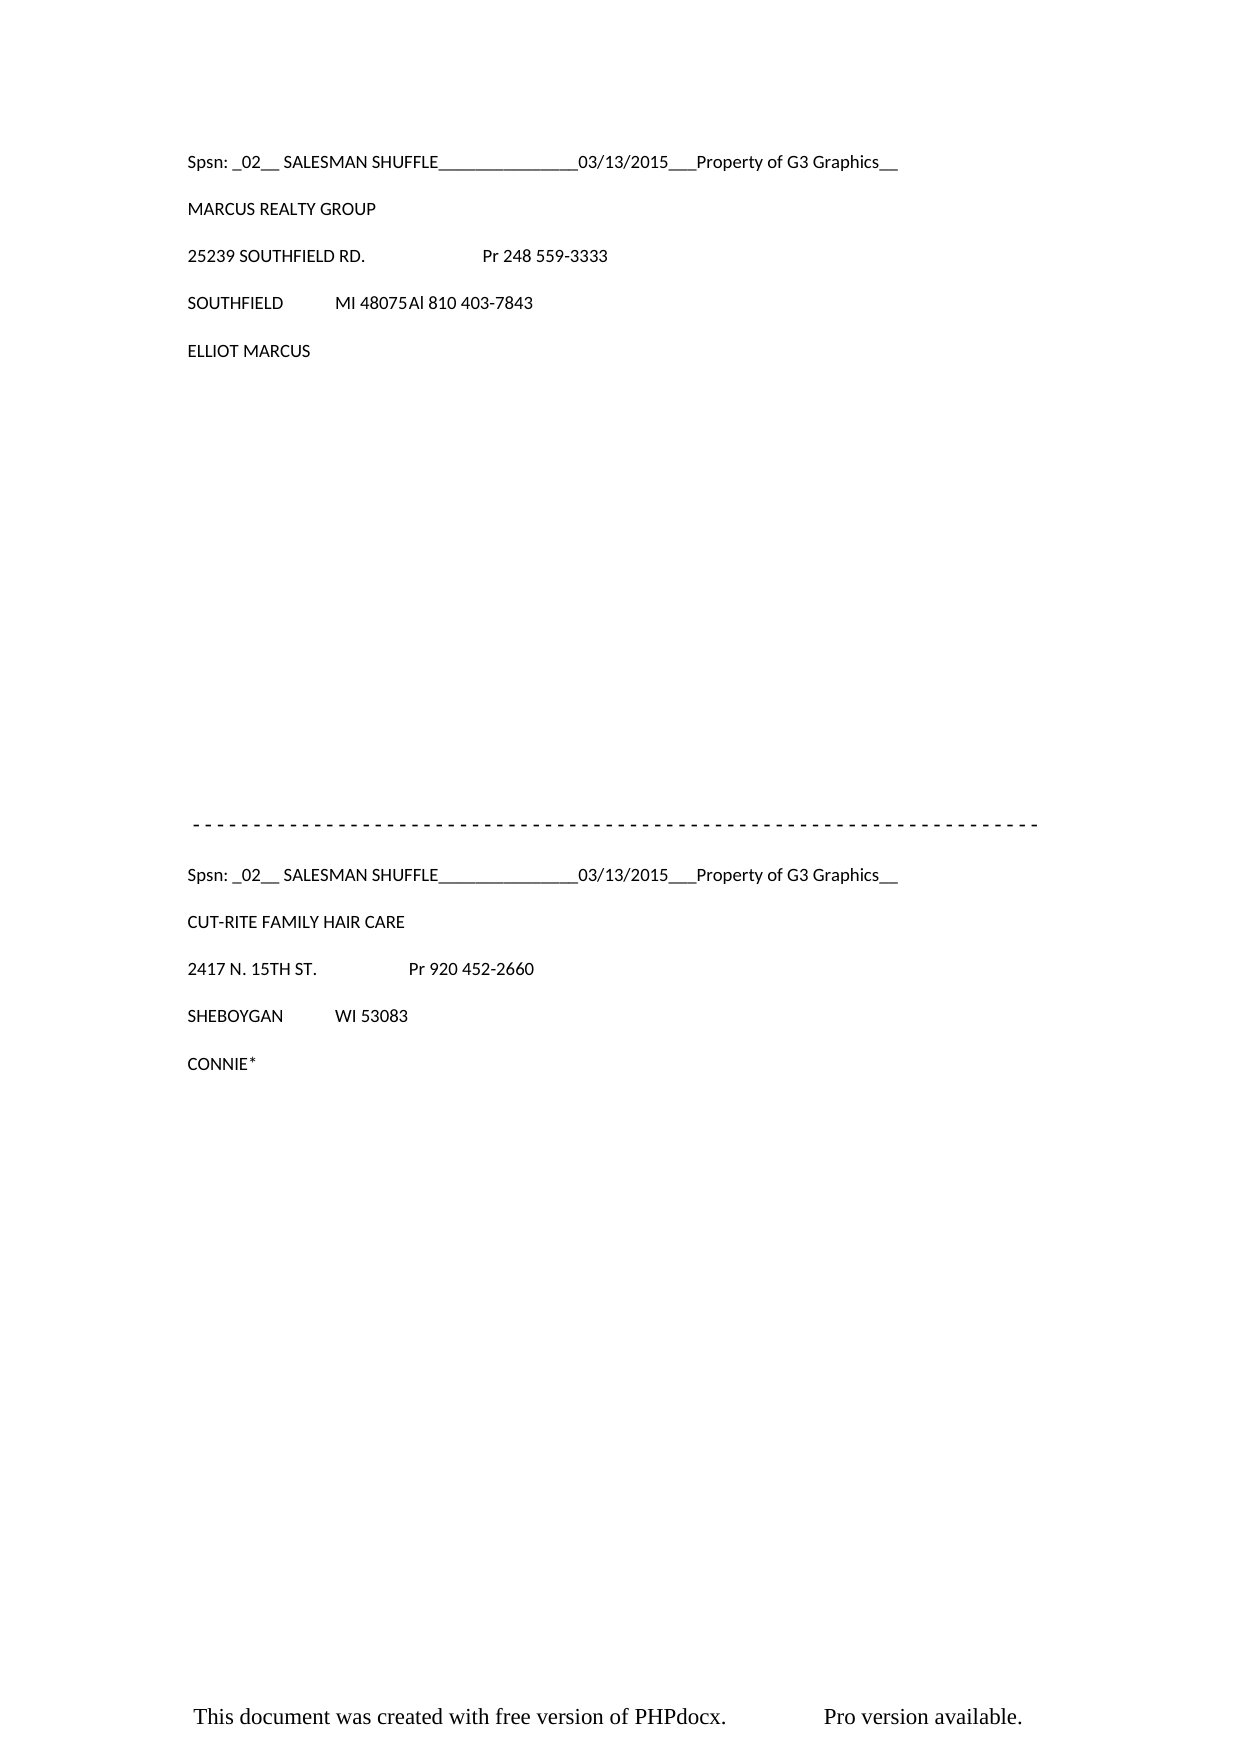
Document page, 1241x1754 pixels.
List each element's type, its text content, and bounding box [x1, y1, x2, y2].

text CONNIE* [187, 1052, 1053, 1075]
text - - - - - - - - - - - - - - - - - - - - - - - - - - - - - - - - - - - - - - - - - - - - - - - - - - - - - - - - - - - - - - - - - - - - - - [187, 810, 1053, 838]
text Spsn: _02__ SALESMAN SHUFFLE_______________03/13/2015___Property of G3 Graphics__ [187, 150, 1053, 173]
text SHEBOYGAN WI 53083 [187, 1005, 1053, 1028]
text 25239 SOUTHFIELD RD. Pr 248 559-3333 [187, 244, 1053, 267]
text MARCUS REALTY GROUP [187, 197, 1053, 220]
text 2417 N. 15TH ST. Pr 920 452-2660 [187, 957, 1053, 980]
text ELLIOT MARCUS [187, 339, 1053, 362]
text SOUTHFIELD MI 48075 Al 810 403-7843 [187, 292, 1053, 314]
text Spsn: _02__ SALESMAN SHUFFLE_______________03/13/2015___Property of G3 Graphics__ [187, 863, 1053, 886]
text CUT-RITE FAMILY HAIR CARE [187, 910, 1053, 933]
